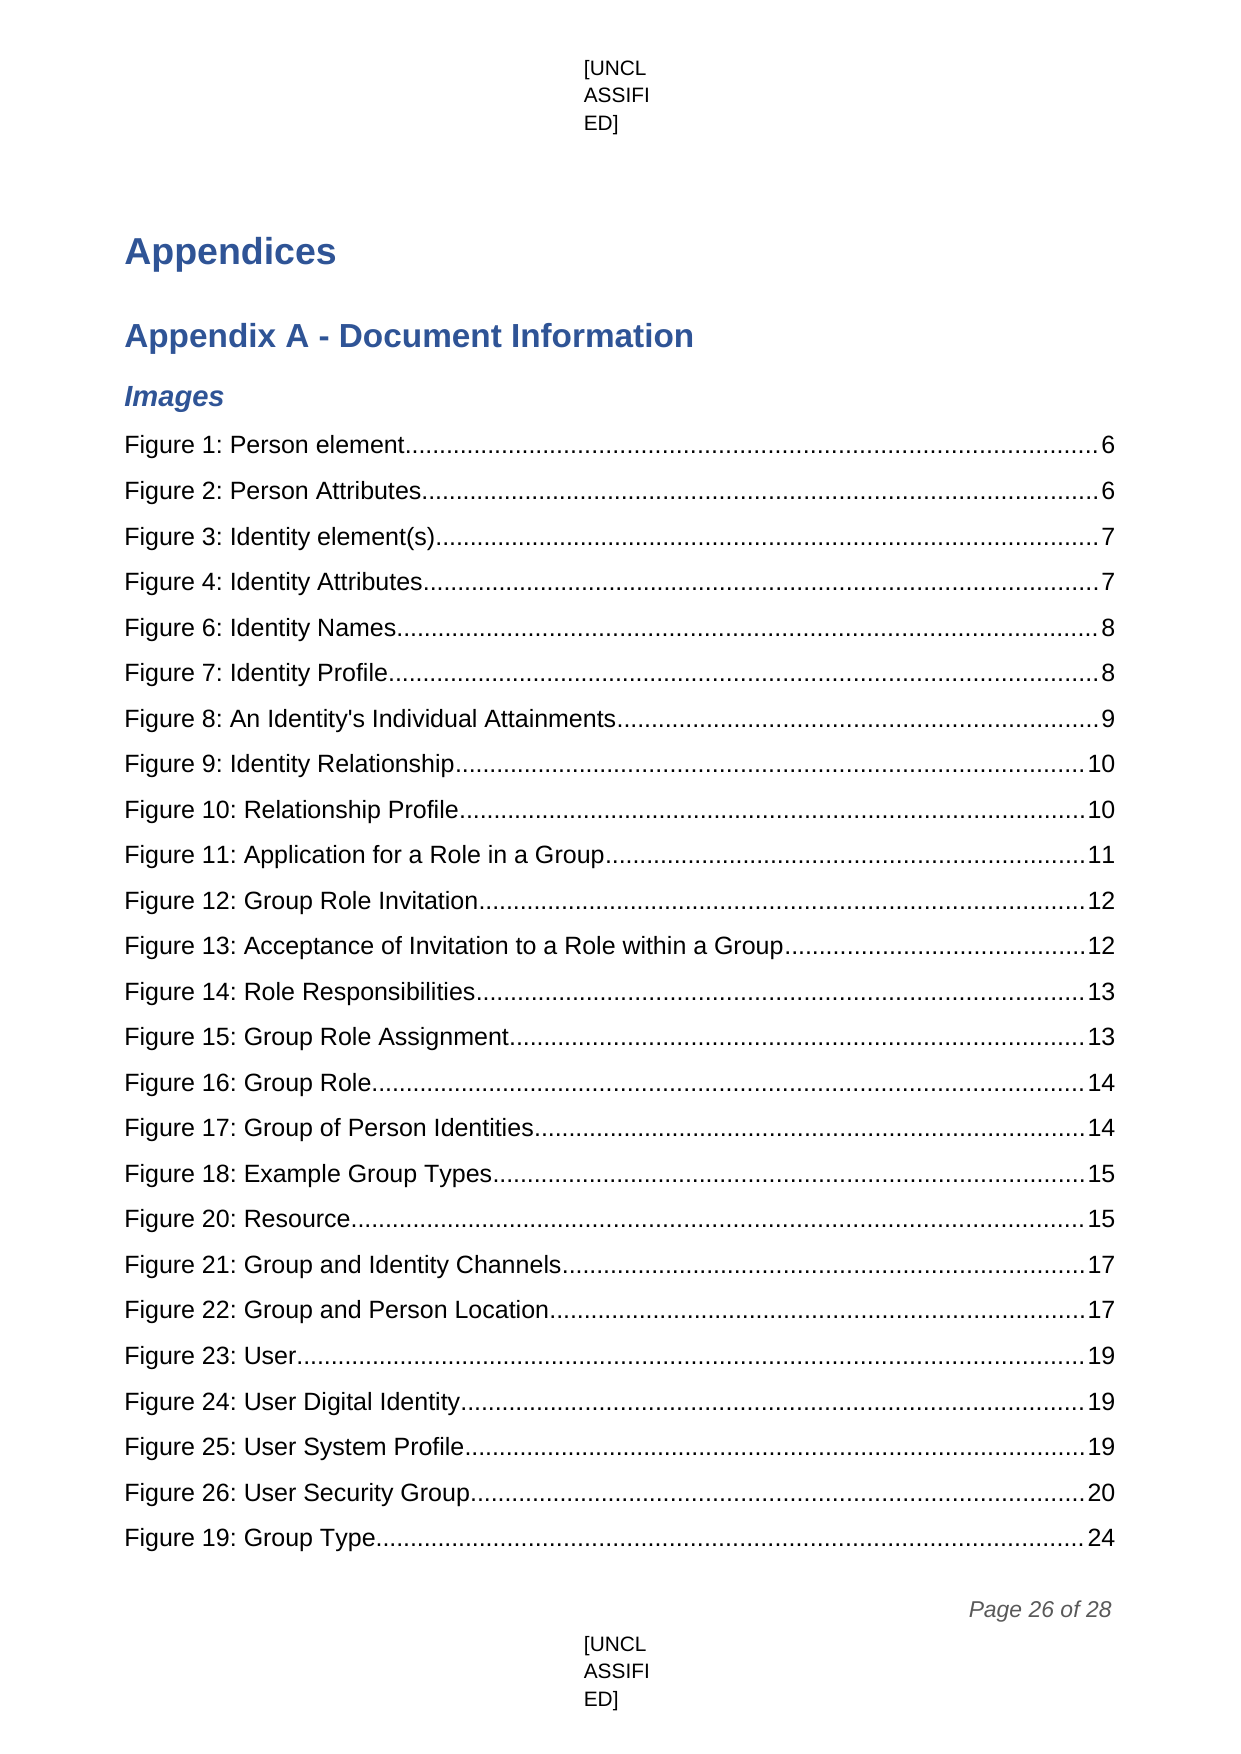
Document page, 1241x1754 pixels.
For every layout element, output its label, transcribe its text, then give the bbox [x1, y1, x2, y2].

text Figure 12: Group Role Invitation 12 [124, 886, 1116, 914]
text Figure 8: An Identity's Individual Attainments 9 [124, 704, 1116, 732]
text Figure 26: User Security Group 20 [124, 1477, 1116, 1506]
text Figure 10: Relationship Profile 10 [124, 795, 1116, 823]
text Figure 16: Group Role 14 [124, 1068, 1116, 1097]
text Figure 18: Example Group Types 15 [124, 1159, 1116, 1188]
text Figure 2: Person Attributes 6 [124, 476, 1116, 505]
text Figure 13: Acceptance of Invitation to a Role within a Group 12 [124, 931, 1116, 960]
text Figure 17: Group of Person Identities 14 [124, 1113, 1116, 1142]
text Figure 23: User 19 [124, 1341, 1116, 1370]
text Figure 1: Person element 6 [124, 431, 1116, 459]
text Figure 22: Group and Person Location 17 [124, 1295, 1116, 1324]
text Figure 4: Identity Attributes 7 [124, 567, 1116, 596]
text Figure 11: Application for a Role in a Group 11 [124, 840, 1116, 869]
text Figure 20: Resource 15 [124, 1204, 1116, 1233]
subtitle Images [124, 379, 1116, 413]
text Figure 3: Identity element(s) 7 [124, 522, 1116, 550]
text Figure 9: Identity Relationship 10 [124, 749, 1116, 778]
text Appendices [124, 229, 1116, 273]
text Figure 7: Identity Profile 8 [124, 658, 1116, 687]
text Figure 14: Role Responsibilities 13 [124, 977, 1116, 1006]
text Figure 21: Group and Identity Channels 17 [124, 1250, 1116, 1279]
text Figure 25: User System Profile 19 [124, 1432, 1116, 1461]
text Figure 24: User Digital Identity 19 [124, 1386, 1116, 1415]
text Appendix A - Document Information [124, 317, 1116, 355]
text Figure 19: Group Type 24 [124, 1523, 1116, 1552]
text Figure 15: Group Role Assignment 13 [124, 1022, 1116, 1051]
text Figure 6: Identity Names 8 [124, 613, 1116, 641]
